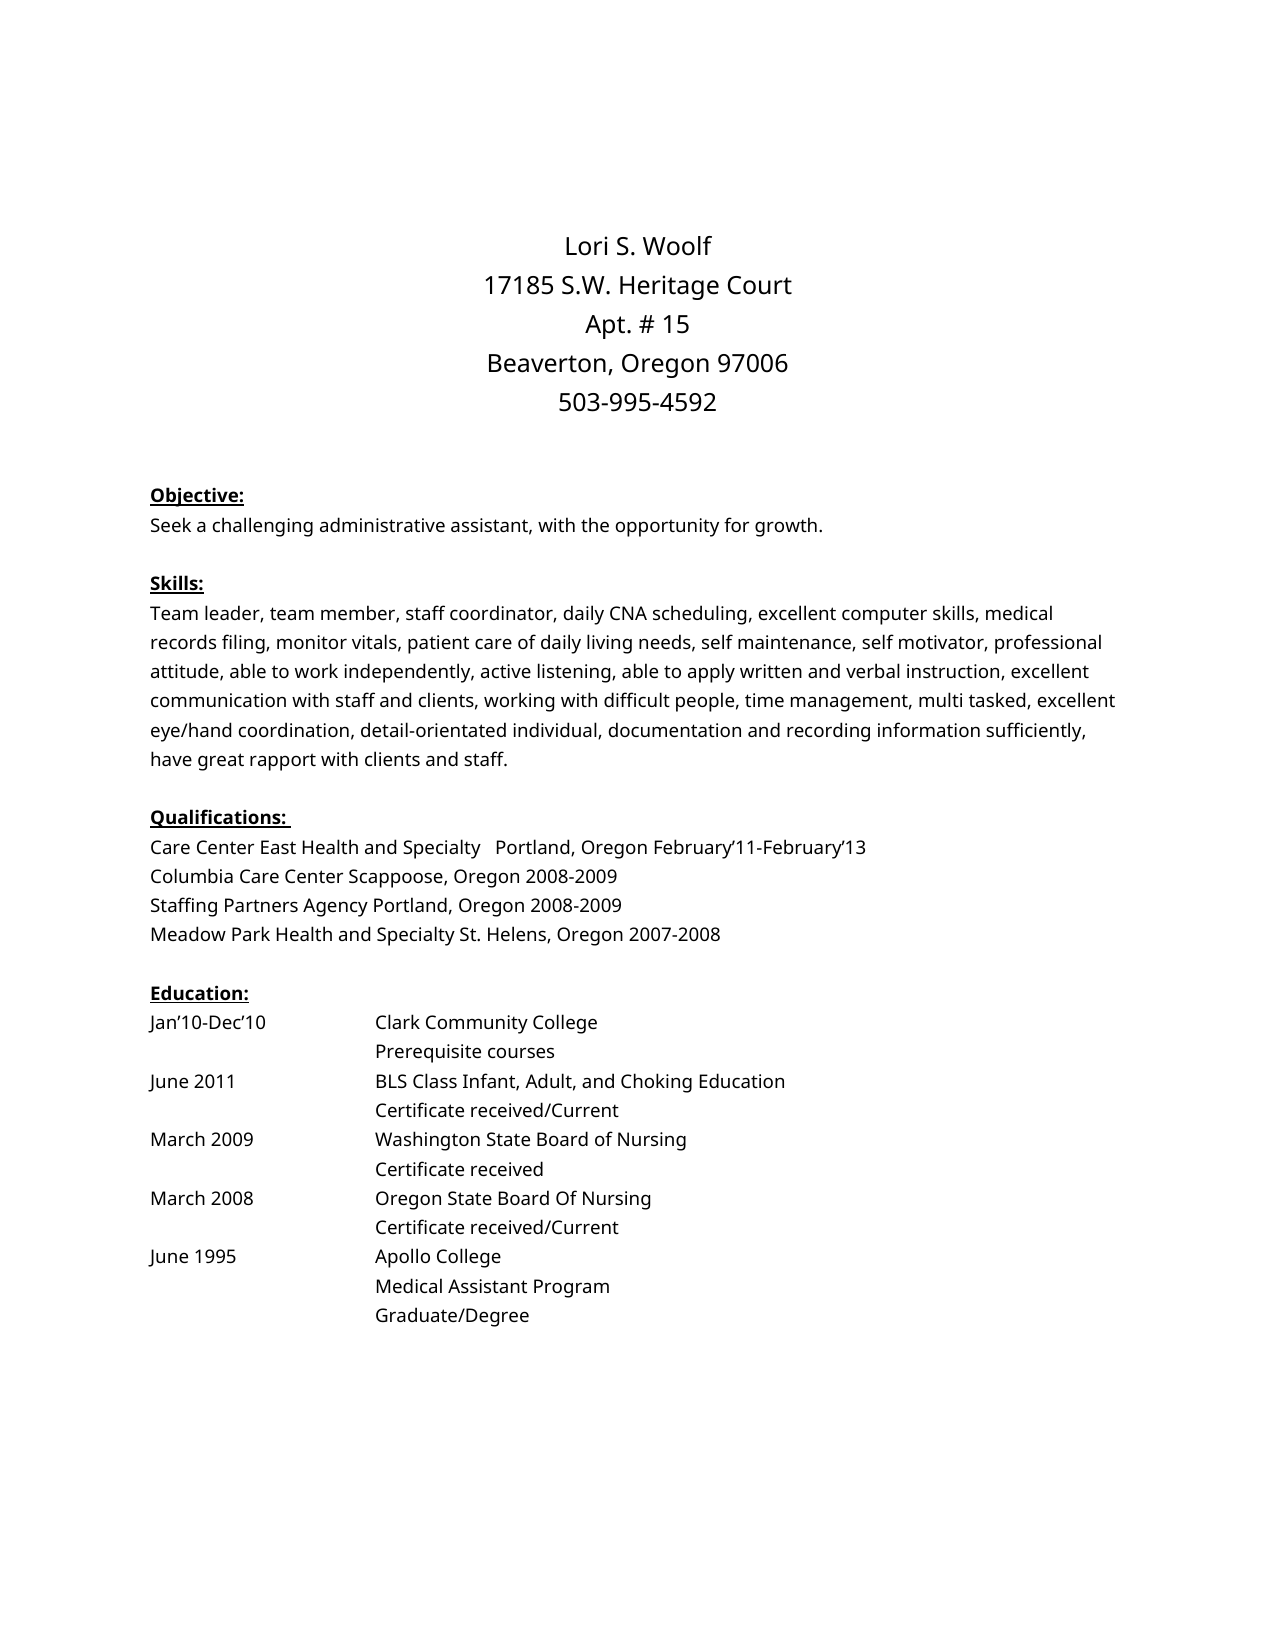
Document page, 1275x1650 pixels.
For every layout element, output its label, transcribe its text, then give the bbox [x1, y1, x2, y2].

text June 1995 Apollo College [150, 1244, 1125, 1269]
text Team leader, team member, staff coordinator, daily CNA scheduling, excellent computer skills, medical records filing, monitor vitals, patient care of daily living needs, self maintenance, self motivator, professional attitude, able to work independently, active listening, able to apply written and verbal instruction, excellent communication with staff and clients, working with difficult people, time management, multi tasked, excellent eye/hand coordination, detail-orientated individual, documentation and recording information sufficiently, have great rapport with clients and staff. [150, 600, 1125, 772]
text Certificate received/Current [150, 1214, 1125, 1240]
text Lori S. Woolf [150, 228, 1125, 262]
text Staffing Partners Agency Portland, Oregon 2008-2009 [150, 892, 1125, 918]
text Meadow Park Health and Specialty St. Helens, Oregon 2007-2008 [150, 922, 1125, 947]
text Graduate/Degree [150, 1302, 1125, 1328]
text Apt. # 15 [150, 307, 1125, 341]
text Beaverton, Oregon 97006 [150, 346, 1125, 380]
text June 2011 BLS Class Infant, Adult, and Choking Education [150, 1068, 1125, 1094]
text Objective: [150, 483, 1125, 508]
text Skills: [150, 571, 1125, 596]
text Prerequisite courses [300, 1039, 1125, 1064]
text Medical Assistant Program [150, 1273, 1125, 1298]
text 17185 S.W. Heritage Court [150, 267, 1125, 302]
text Seek a challenging administrative assistant, with the opportunity for growth. [150, 512, 1125, 537]
text Certificate received/Current [150, 1097, 1125, 1123]
text Qualifications: [150, 805, 1125, 830]
text Certificate received [150, 1156, 1125, 1181]
text Jan’10-Dec’10 Clark Community College [150, 1009, 1125, 1035]
text 503-995-4592 [150, 385, 1125, 419]
text Education: [150, 980, 1125, 1006]
text March 2009 Washington State Board of Nursing [150, 1127, 1125, 1152]
text March 2008 Oregon State Board Of Nursing [150, 1185, 1125, 1211]
text Care Center East Health and Specialty Portland, Oregon February’11-February’13 [150, 834, 1125, 859]
text Columbia Care Center Scappoose, Oregon 2008-2009 [150, 863, 1125, 889]
